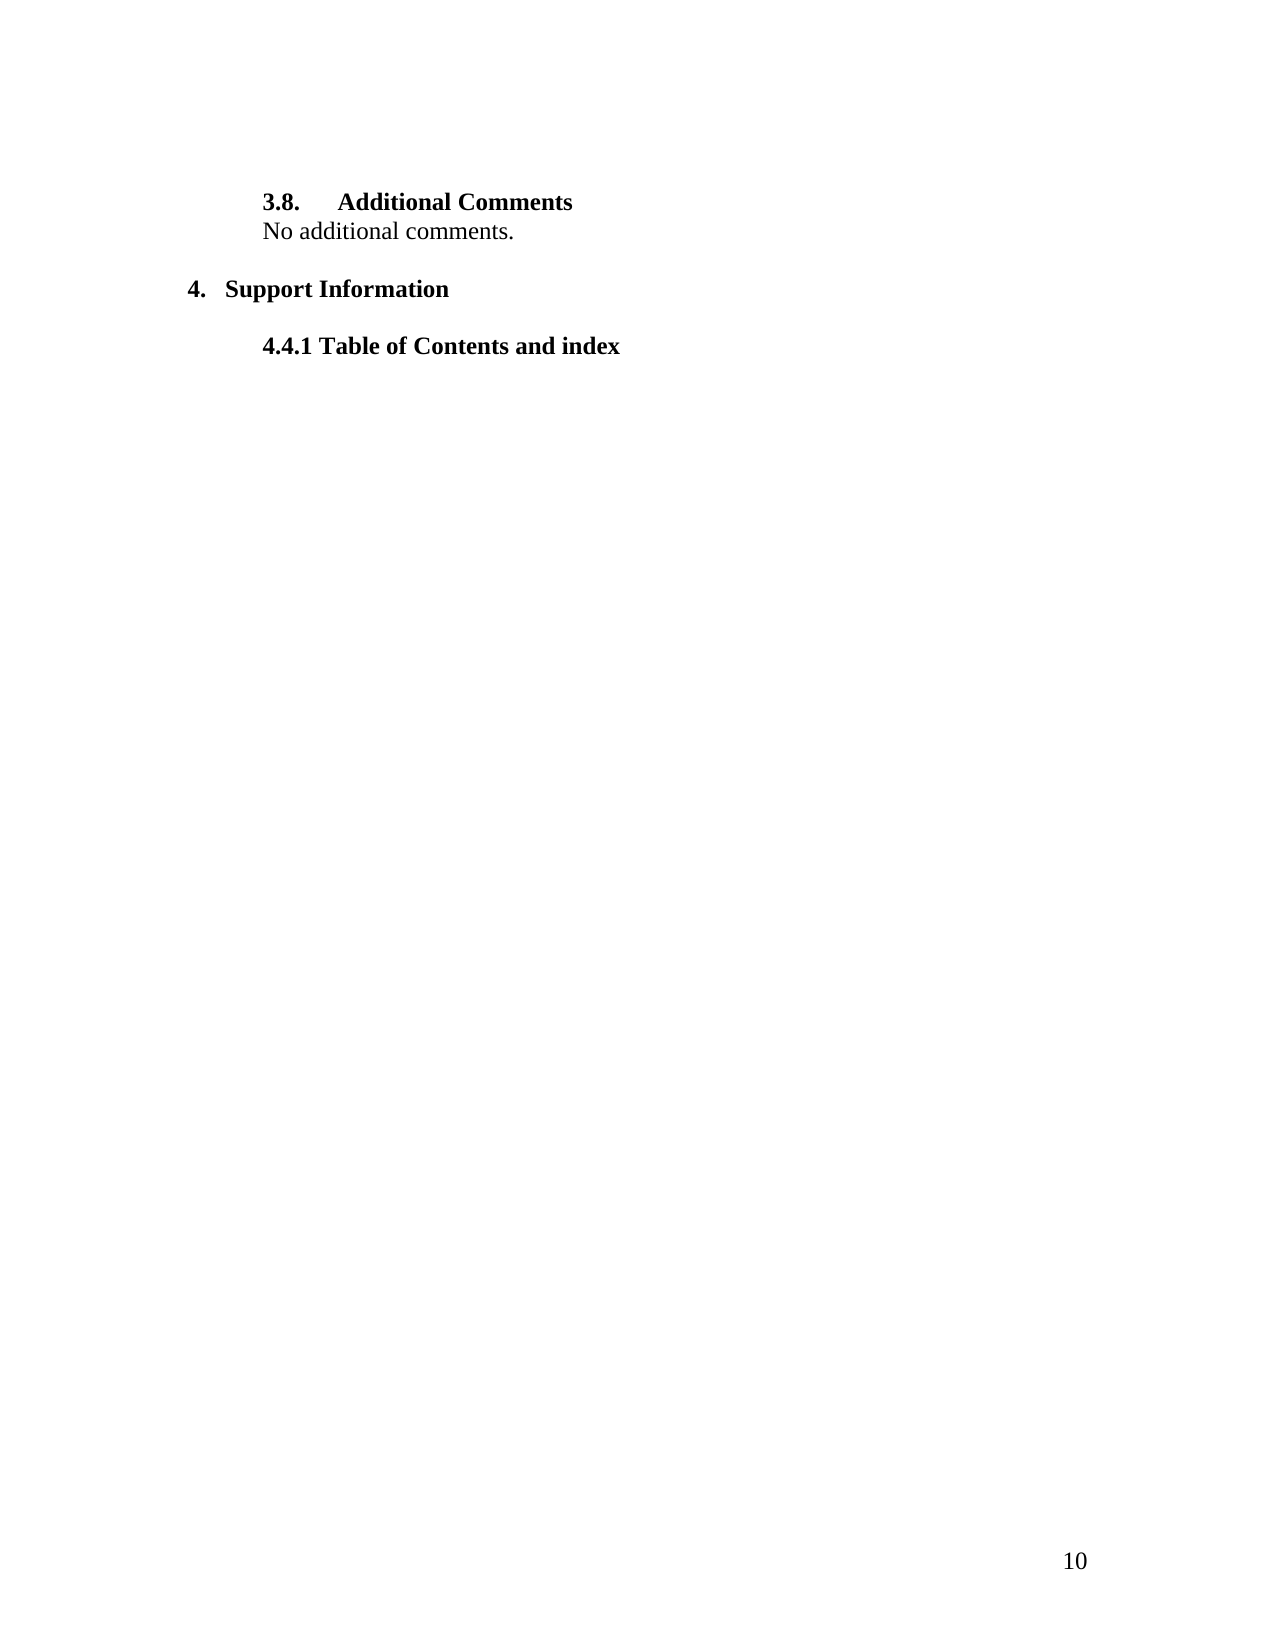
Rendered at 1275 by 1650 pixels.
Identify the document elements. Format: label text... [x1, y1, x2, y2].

text 4.4.1 Table of Contents and index [262, 331, 1087, 360]
text No additional comments. [262, 216, 1087, 245]
list Support Information [187, 274, 1087, 302]
list Additional Comments [262, 187, 1087, 216]
